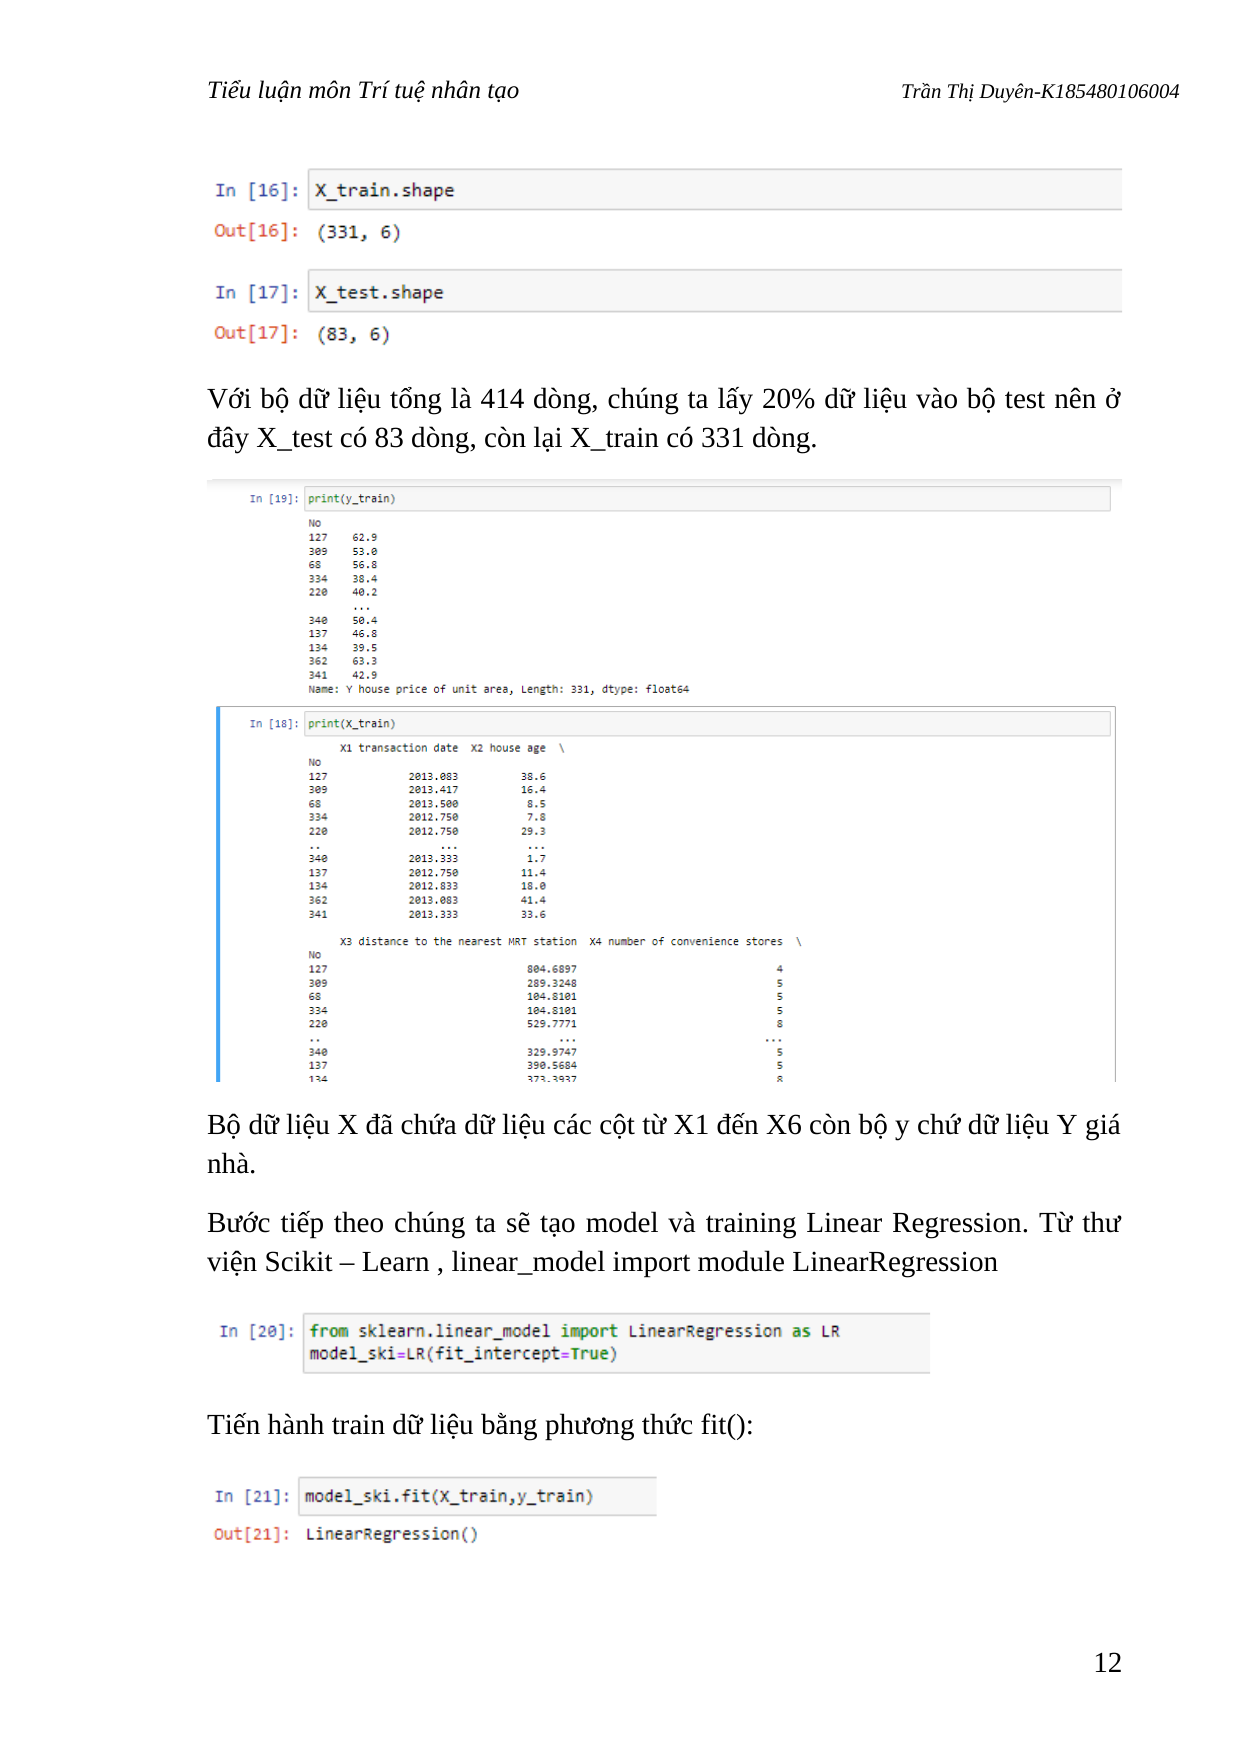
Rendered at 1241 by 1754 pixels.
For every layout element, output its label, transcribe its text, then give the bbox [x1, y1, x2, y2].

picture [206, 1303, 931, 1382]
text Tiến hành train dữ liệu bằng phương thức fit(): [207, 1407, 1122, 1441]
picture [206, 479, 1123, 1082]
picture [206, 1466, 657, 1562]
text Bước tiếp theo chúng ta sẽ tạo model và training Linear Regression. Từ thư viện Scikit – Learn , linear_model import module LinearRegression [207, 1205, 1122, 1277]
text Bộ dữ liệu X đã chứa dữ liệu các cột từ X1 đến X6 còn bộ y chứ dữ liệu Y giá nhà. [207, 1107, 1122, 1179]
picture [206, 161, 1123, 356]
text Với bộ dữ liệu tổng là 414 dòng, chúng ta lấy 20% dữ liệu vào bộ test nên ở đây X_test có 83 dòng, còn lại X_train có 331 dòng. [207, 382, 1122, 454]
